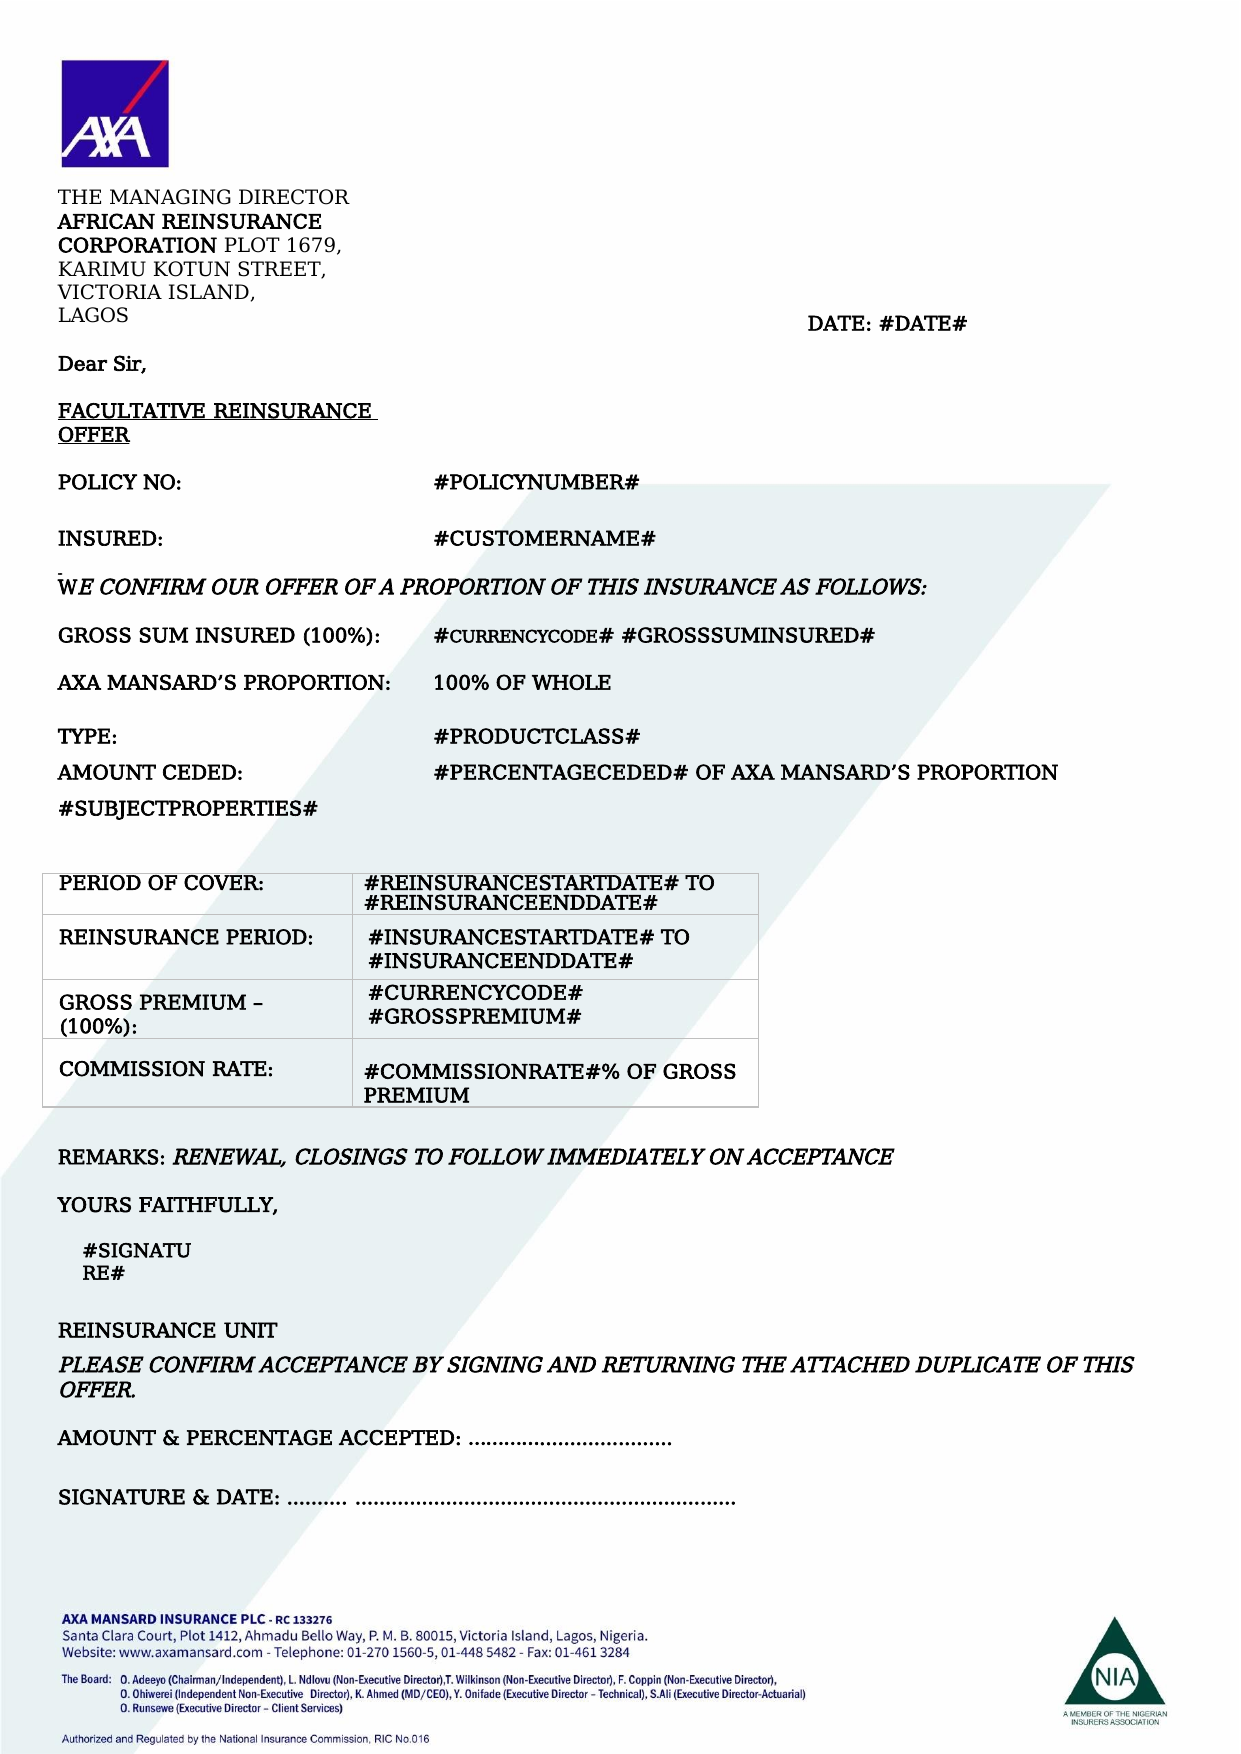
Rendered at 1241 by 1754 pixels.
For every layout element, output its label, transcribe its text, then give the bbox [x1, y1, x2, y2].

table_cell COMMISSION RATE: [43, 1039, 352, 1106]
table_header PERIOD OF COVER: [43, 874, 352, 913]
text AXA MANSARD’S PROPORTION: 100% OF WHOLE [58, 670, 1167, 694]
text AFRICAN REINSURANCE CORPORATION PLOT 1679, KARIMU KOTUN STREET, VICTORIA ISLAND, [58, 209, 399, 304]
text DATE: #DATE# [807, 311, 1167, 334]
subtitle WE CONFIRM OUR OFFER OF A PROPORTION OF THIS INSURANCE AS FOLLOWS: [58, 575, 1167, 599]
text AMOUNT & PERCENTAGE ACCEPTED: …………...................... [58, 1425, 1167, 1449]
table_cell #CURRENCYCODE# #GROSSPREMIUM# [353, 980, 758, 1037]
text REINSURANCE UNIT [42, 1318, 1167, 1341]
picture [0, 1, 1240, 1754]
table_header #REINSURANCESTARTDATE# TO #REINSURANCEENDDATE# [353, 874, 758, 913]
table_cell #COMMISSIONRATE#% OF GROSS PREMIUM [353, 1039, 758, 1106]
table_cell REINSURANCE PERIOD: [43, 915, 352, 979]
table_header #SIGNATURE# [71, 1239, 213, 1295]
text SIGNATURE & DATE: .......... ............................................................... [58, 1484, 1167, 1508]
text POLICY NO: #POLICYNUMBER# [58, 469, 1167, 493]
text #SUBJECTPROPERTIES# [58, 796, 1167, 819]
text TYPE: #PRODUCTCLASS# [58, 724, 1167, 747]
subtitle REMARKS: RENEWAL, CLOSINGS TO FOLLOW IMMEDIATELY ON ACCEPTANCE [58, 1143, 1167, 1168]
text AMOUNT CEDED: #PERCENTAGECEDED# OF AXA MANSARD’S PROPORTION [58, 760, 1167, 783]
text GROSS SUM INSURED (100%): #CURRENCYCODE# #GROSSSUMINSURED# [58, 623, 1167, 646]
text Dear Sir, [58, 351, 399, 374]
text THE MANAGING DIRECTOR [58, 185, 399, 209]
text YOURS FAITHFULLY, [58, 1192, 1167, 1216]
text INSURED: #CUSTOMERNAME# [58, 526, 1167, 549]
text FACULTATIVE REINSURANCE OFFER [58, 398, 399, 446]
text LAGOS [58, 304, 399, 327]
table_cell #INSURANCESTARTDATE# TO #INSURANCEENDDATE# [353, 915, 758, 979]
table_cell GROSS PREMIUM – (100%): [43, 980, 352, 1037]
subtitle PLEASE CONFIRM ACCEPTANCE BY SIGNING AND RETURNING THE ATTACHED DUPLICATE OF THIS OFFER. [58, 1351, 1167, 1401]
